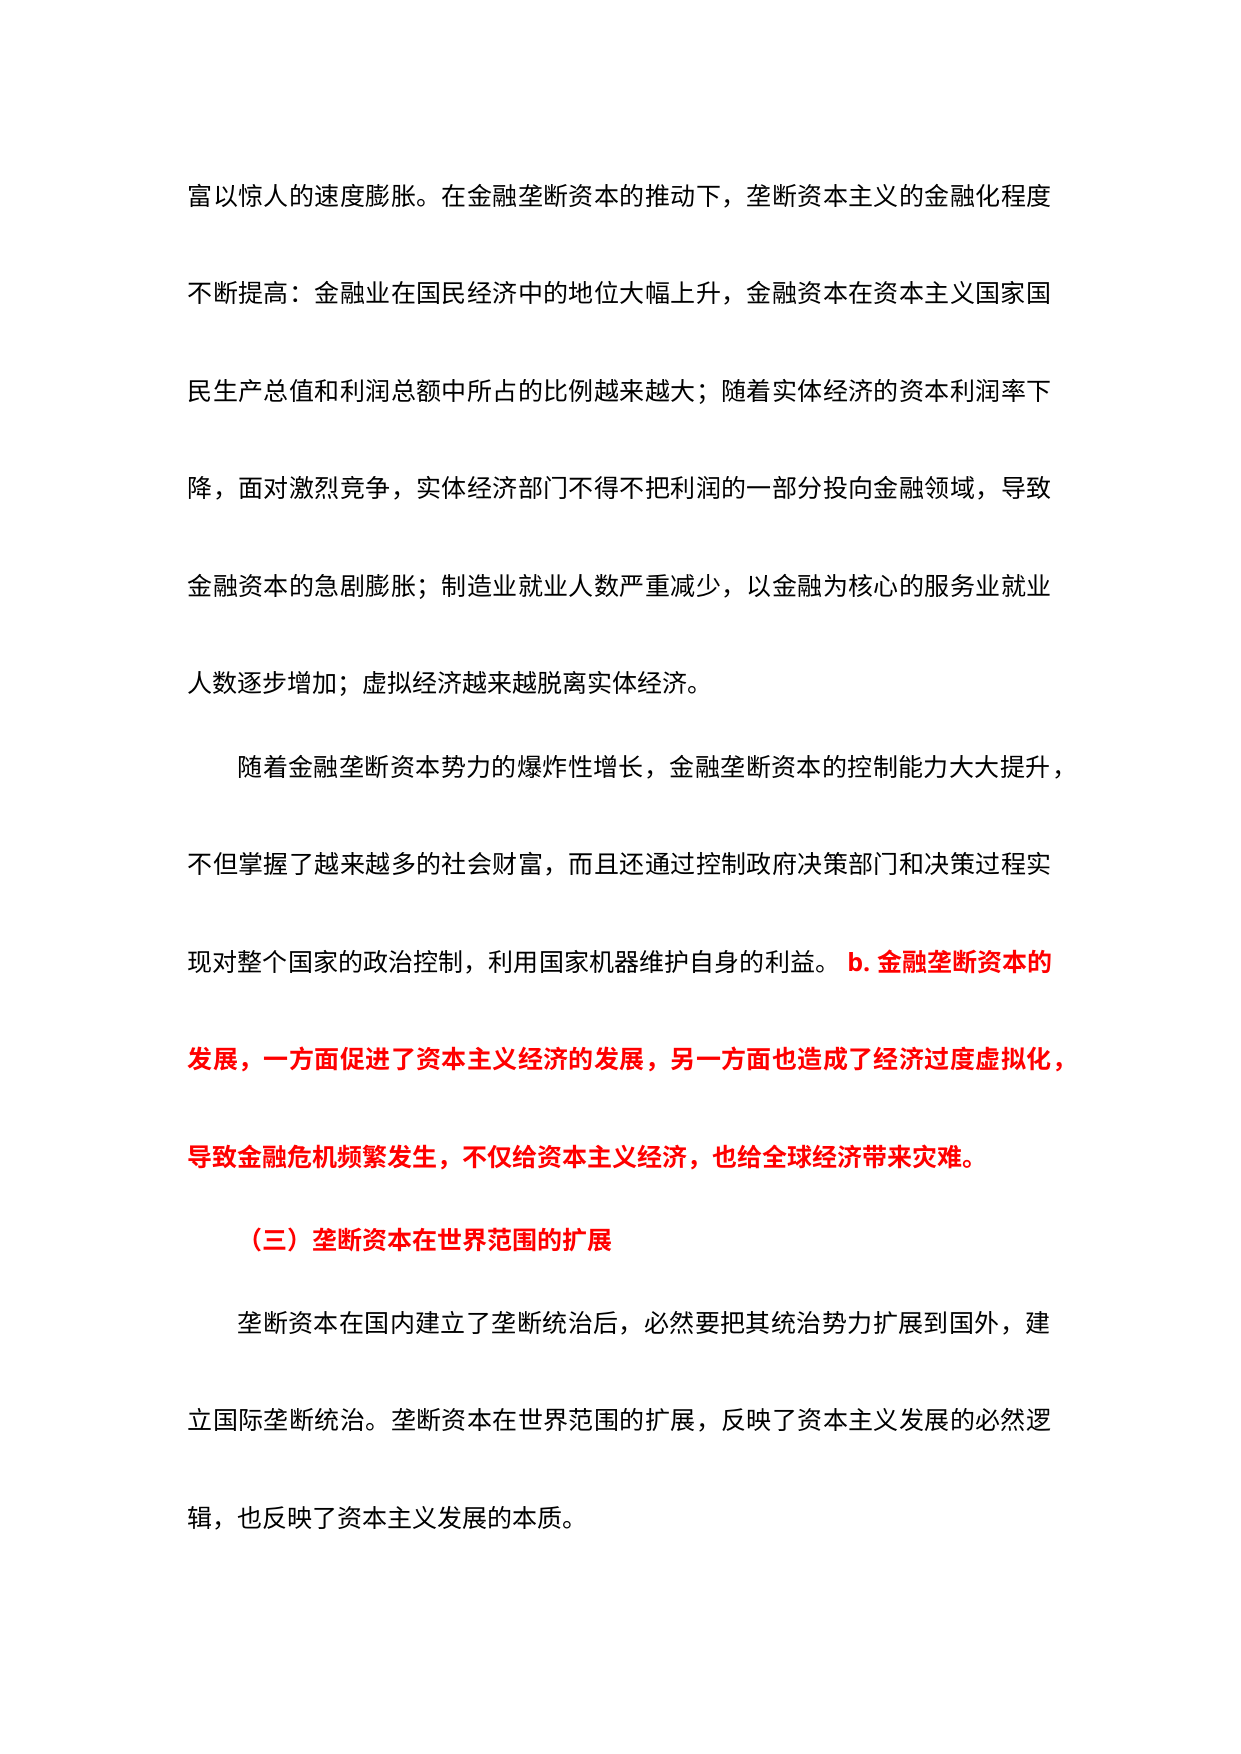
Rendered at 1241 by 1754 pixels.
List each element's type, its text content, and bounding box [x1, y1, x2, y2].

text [187, 162, 1053, 714]
text 垄断资本在国内建立了垄断统治后，必然要把其统治势力扩展到国外，建立国际垄断统治。垄断资本在世界范围的扩展，反映了资本主义发展的必然逻辑，也反映了资本主义发展的本质。 [187, 1289, 1053, 1549]
text 随着金融垄断资本势力的爆炸性增长，金融垄断资本的控制能力大大提升，不但掌握了越来越多的社会财富，而且还通过控制政府决策部门和决策过程实现对整个国家的政治控制，利用国家机器维护自身的利益。 b. 金融垄断资本的发展，一方面促进了资本主义经济的发展，另一方面也造成了经济过度虚拟化，导致金融危机频繁发生，不仅给资本主义经济，也给全球经济带来灾难。 [187, 733, 1053, 1188]
text （三）垄断资本在世界范围的扩展 [187, 1206, 1053, 1271]
